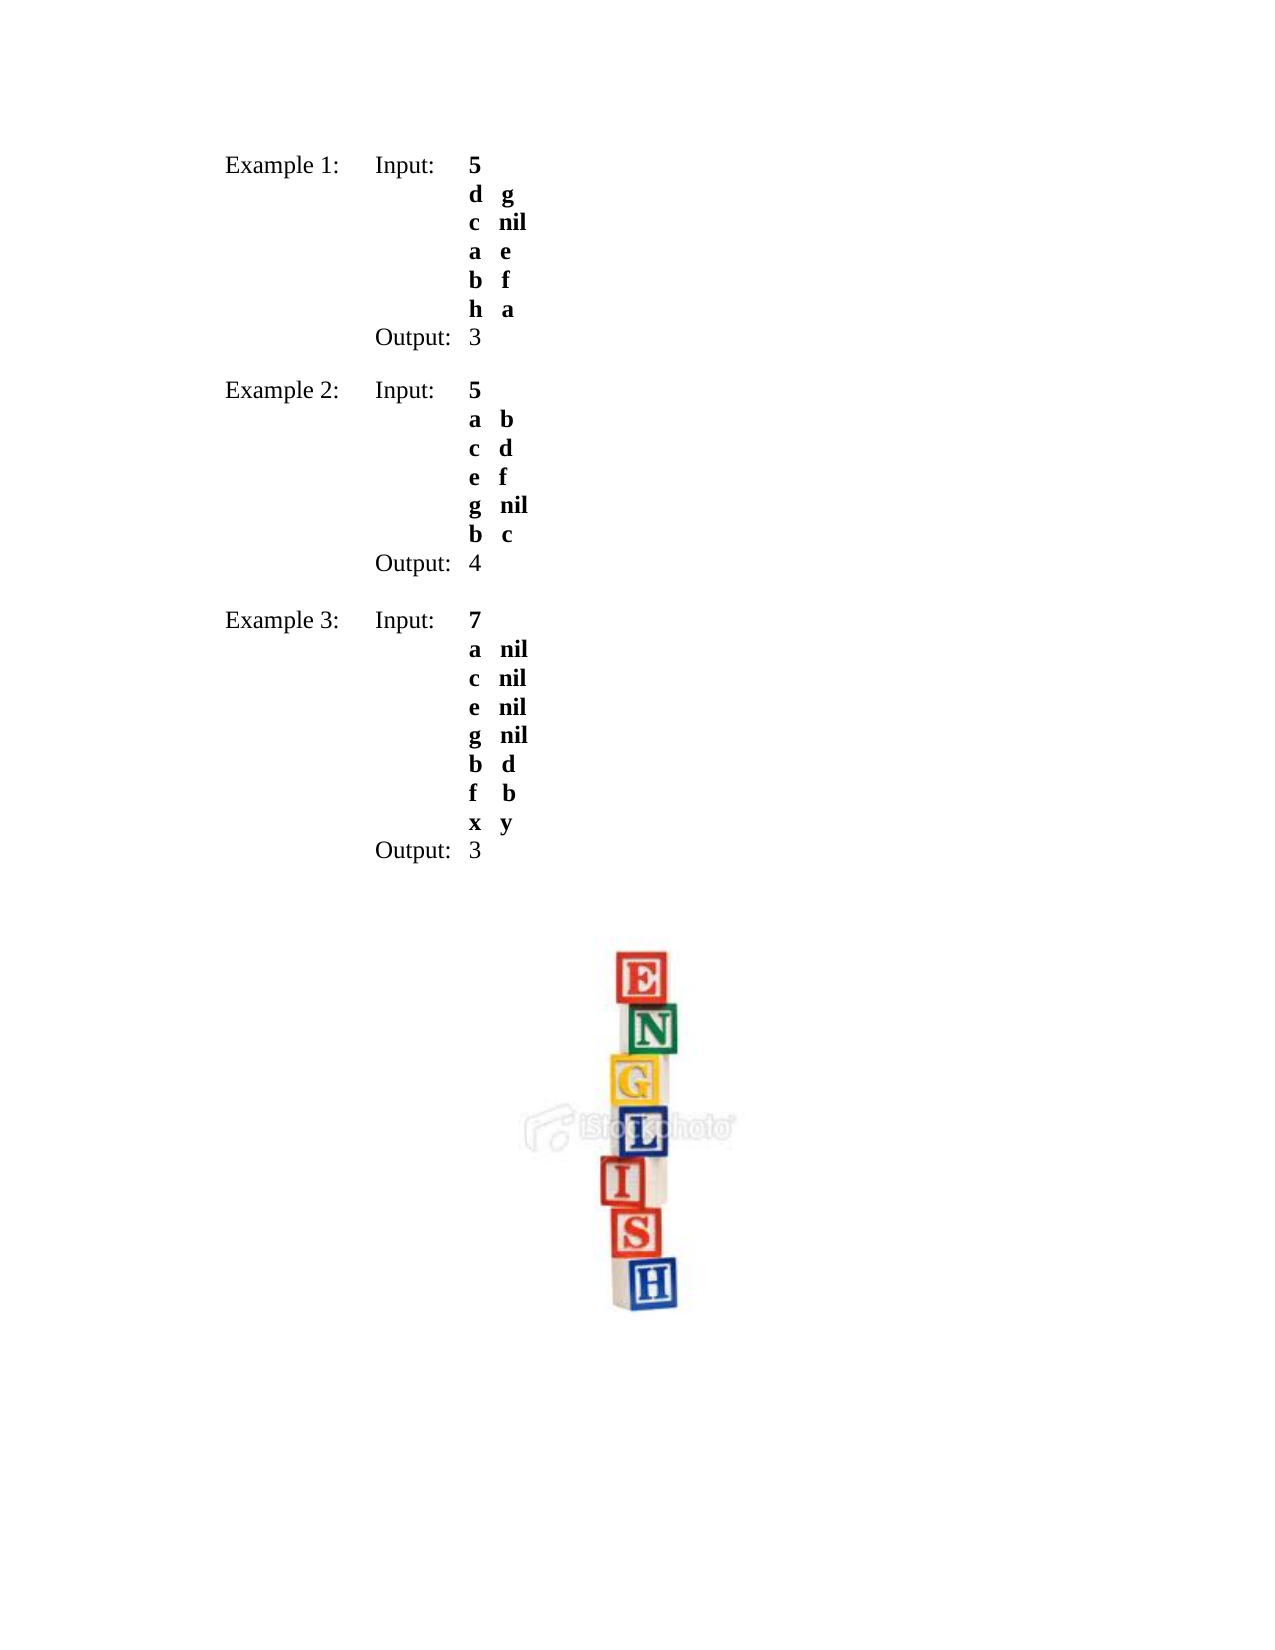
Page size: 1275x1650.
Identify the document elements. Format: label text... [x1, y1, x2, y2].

text b c [469, 519, 1125, 548]
subtitle Output: 3 [150, 835, 1125, 864]
text h a [469, 294, 1125, 322]
text c nil [469, 663, 1125, 692]
subtitle Example 3: Input: 7 [150, 605, 1125, 634]
subtitle Output: 4 [150, 548, 1125, 577]
text b d [469, 749, 1125, 778]
text a e [469, 236, 1125, 265]
text e f [469, 462, 1125, 490]
text x y [469, 807, 1125, 835]
text a nil [150, 634, 1125, 663]
text f b [469, 778, 1125, 807]
text g nil [469, 720, 1125, 749]
subtitle Example 1: Input: 5 [150, 150, 1125, 179]
subtitle Example 2: Input: 5 [150, 375, 1125, 404]
text d g [150, 179, 1125, 207]
text a b [150, 404, 1125, 433]
picture [494, 912, 781, 1342]
text b f [469, 265, 1125, 294]
text e nil [469, 692, 1125, 720]
text g nil [469, 490, 1125, 519]
subtitle Output: 3 [150, 322, 1125, 351]
text c d [469, 433, 1125, 462]
text c nil [469, 207, 1125, 236]
